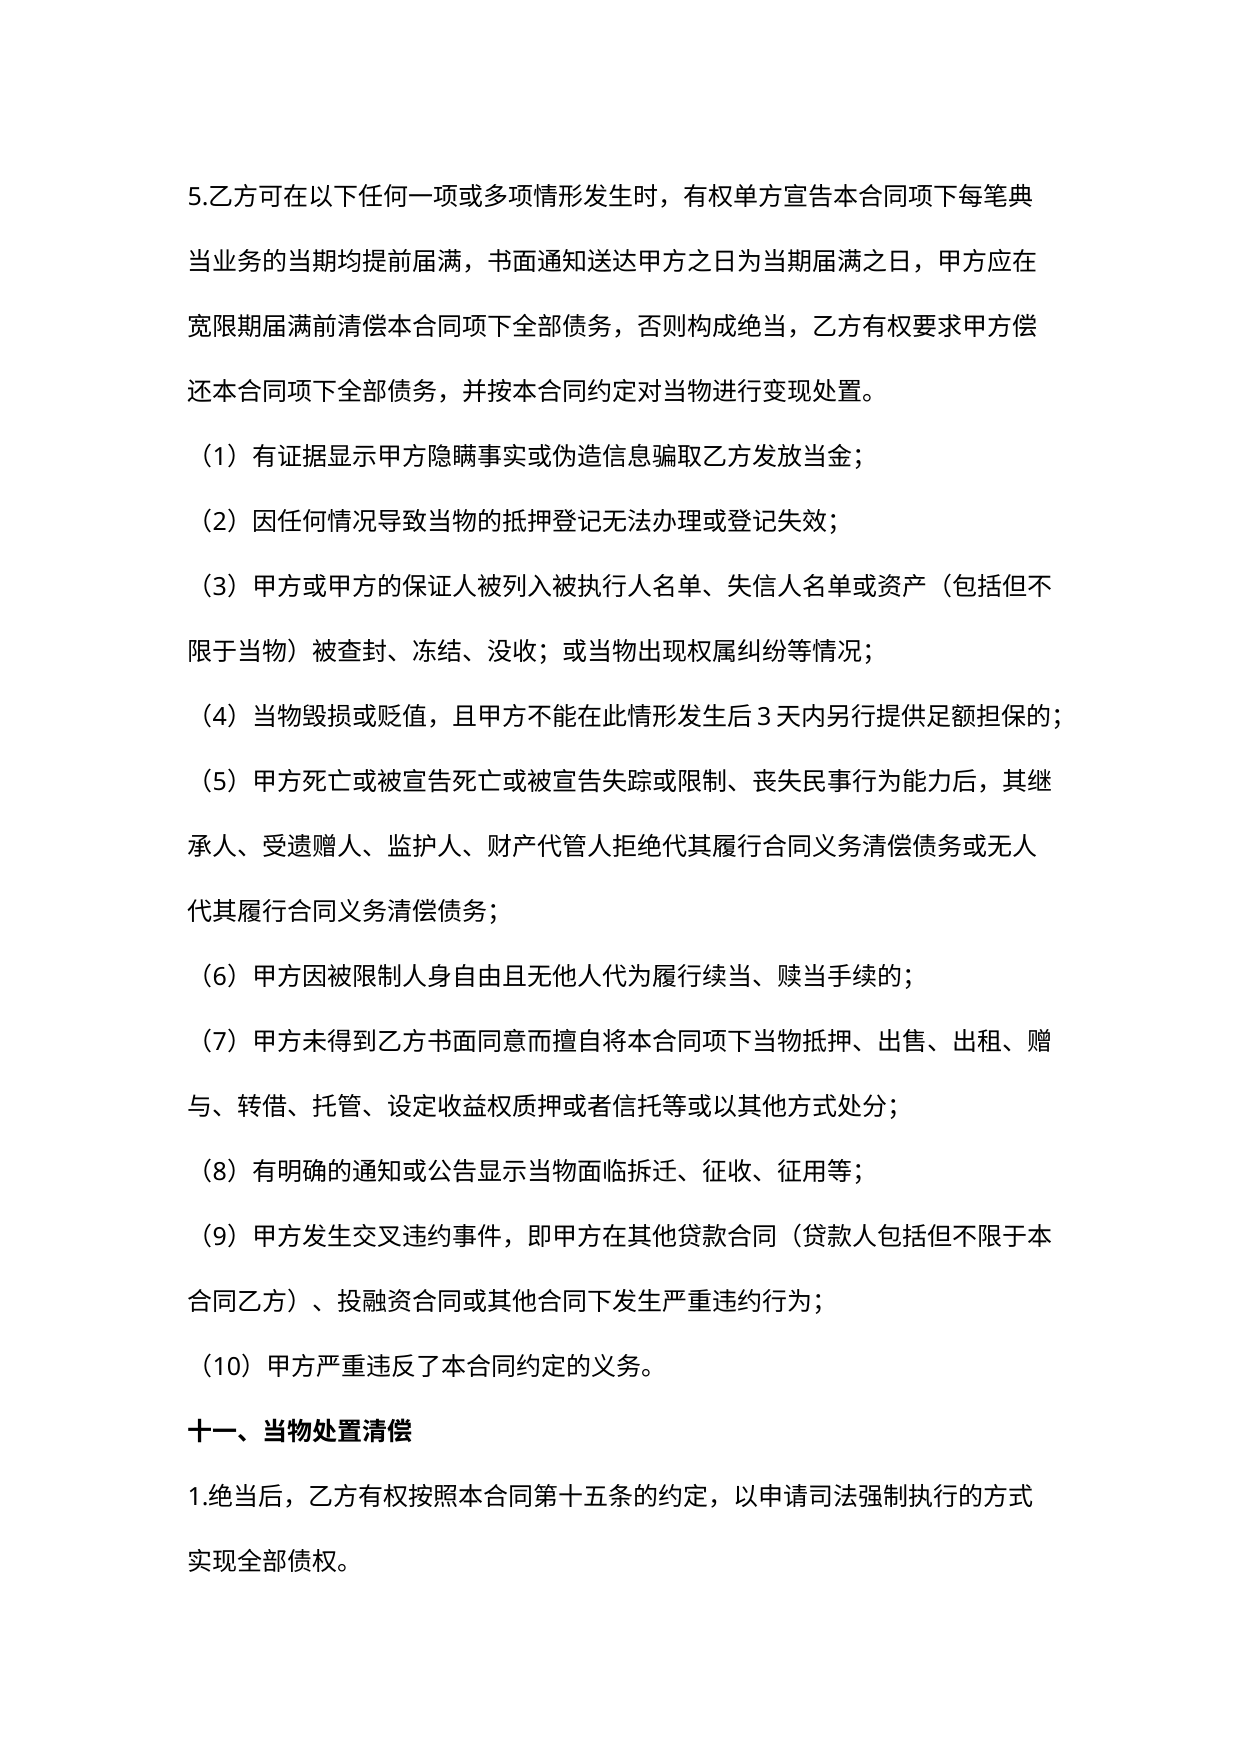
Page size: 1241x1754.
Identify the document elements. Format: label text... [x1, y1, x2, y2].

subtitle 十一、当物处置清偿 [187, 1397, 1053, 1462]
text （9）甲方发生交叉违约事件，即甲方在其他贷款合同（贷款人包括但不限于本合同乙方）、投融资合同或其他合同下发生严重违约行为； [187, 1202, 1053, 1332]
text （6）甲方因被限制人身自由且无他人代为履行续当、赎当手续的； [187, 942, 1053, 1007]
text （1）有证据显示甲方隐瞒事实或伪造信息骗取乙方发放当金； [187, 422, 1053, 487]
text （8）有明确的通知或公告显示当物面临拆迁、征收、征用等； [187, 1137, 1053, 1202]
text （4）当物毁损或贬值，且甲方不能在此情形发生后3天内另行提供足额担保的； [187, 682, 1053, 747]
text 5.乙方可在以下任何一项或多项情形发生时，有权单方宣告本合同项下每笔典当业务的当期均提前届满，书面通知送达甲方之日为当期届满之日，甲方应在宽限期届满前清偿本合同项下全部债务，否则构成绝当，乙方有权要求甲方偿还本合同项下全部债务，并按本合同约定对当物进行变现处置。 [187, 162, 1053, 422]
text （10）甲方严重违反了本合同约定的义务。 [187, 1332, 1053, 1397]
text （7）甲方未得到乙方书面同意而擅自将本合同项下当物抵押、出售、出租、赠与、转借、托管、设定收益权质押或者信托等或以其他方式处分； [187, 1007, 1053, 1137]
text （2）因任何情况导致当物的抵押登记无法办理或登记失效； [187, 487, 1053, 552]
text （3）甲方或甲方的保证人被列入被执行人名单、失信人名单或资产（包括但不限于当物）被查封、冻结、没收；或当物出现权属纠纷等情况； [187, 552, 1053, 682]
text 1.绝当后，乙方有权按照本合同第十五条的约定，以申请司法强制执行的方式实现全部债权。 [187, 1462, 1053, 1592]
text （5）甲方死亡或被宣告死亡或被宣告失踪或限制、丧失民事行为能力后，其继承人、受遗赠人、监护人、财产代管人拒绝代其履行合同义务清偿债务或无人代其履行合同义务清偿债务； [187, 747, 1053, 942]
